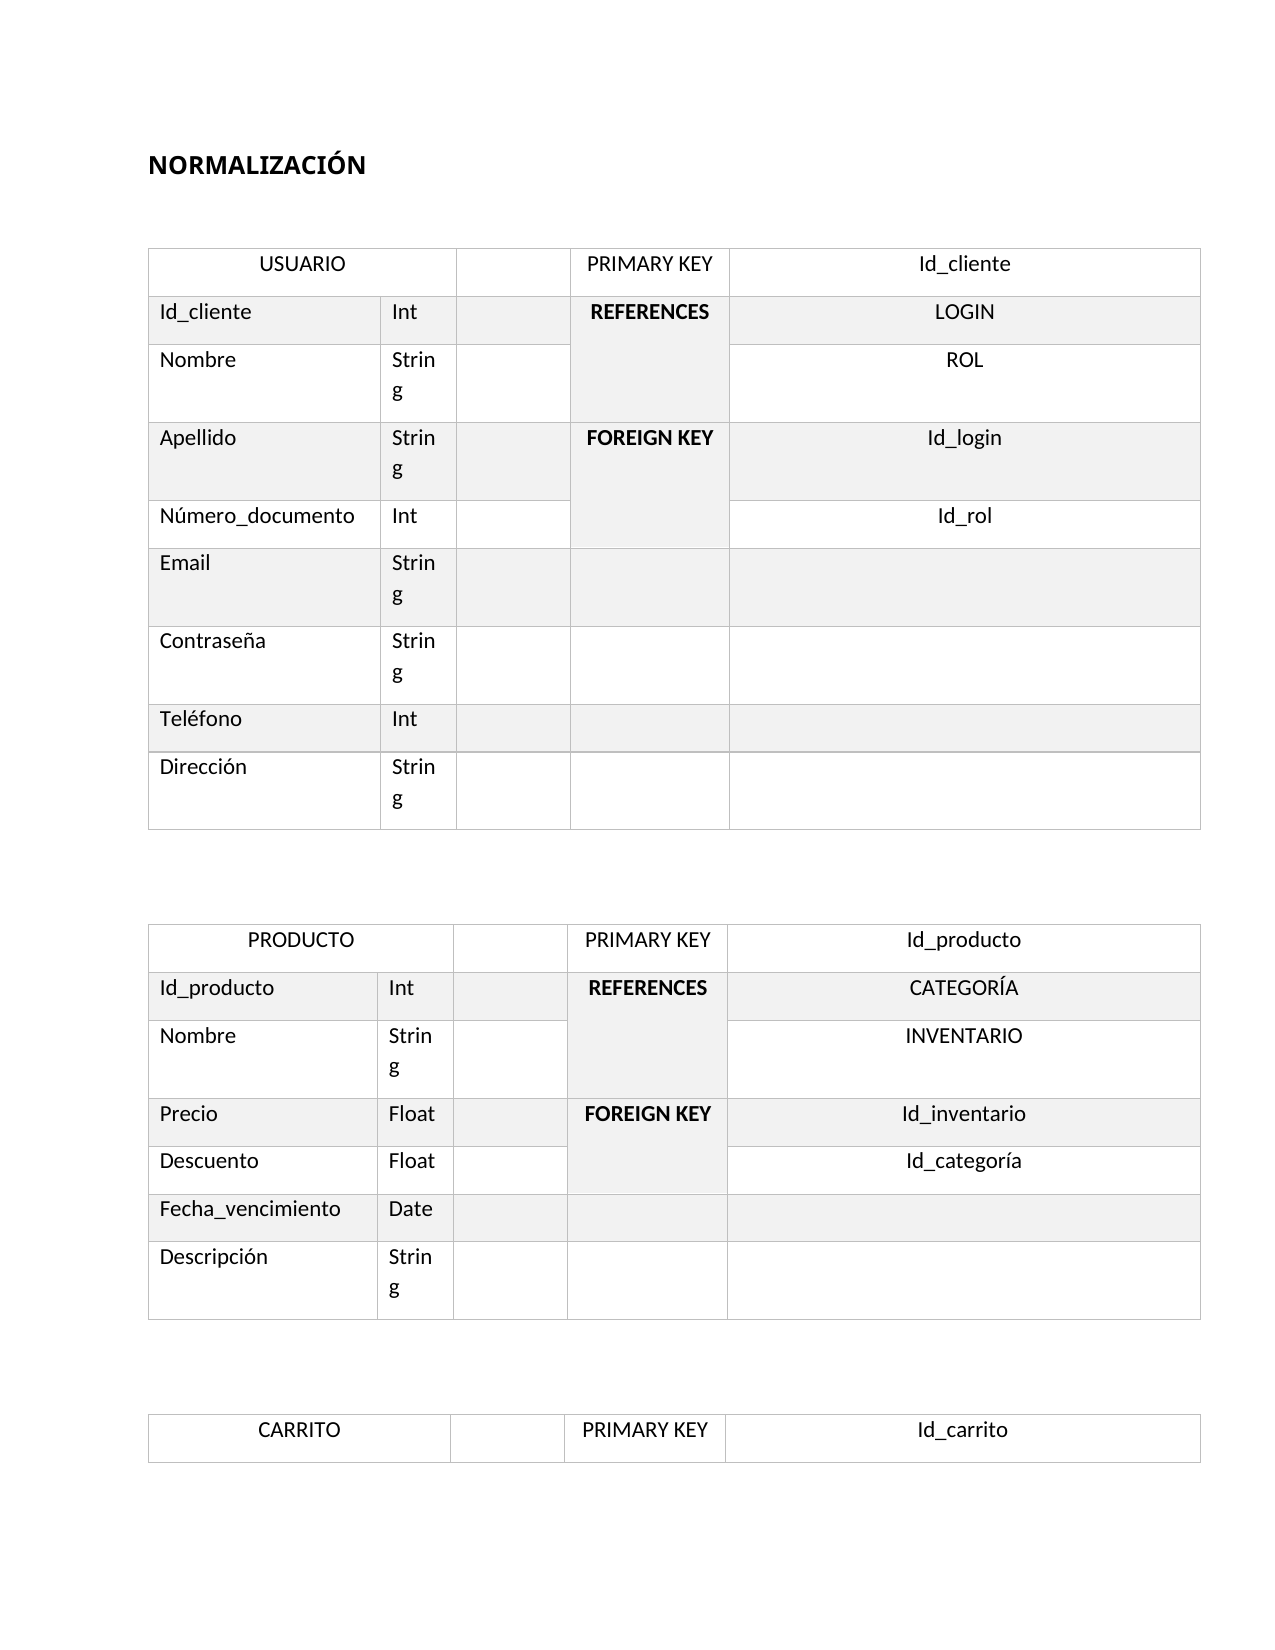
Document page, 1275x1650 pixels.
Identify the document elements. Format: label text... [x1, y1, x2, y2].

table_cell Descuento [149, 1147, 377, 1193]
table_cell String [381, 753, 456, 829]
table_cell Float [378, 1147, 453, 1193]
table_cell FOREIGN KEY [568, 1099, 727, 1193]
table_cell Date [378, 1195, 453, 1241]
table_cell [457, 297, 570, 344]
table_cell [454, 1099, 567, 1146]
table_cell String [381, 423, 456, 500]
table_cell String [378, 1021, 453, 1098]
table_header PRIMARY KEY [571, 249, 729, 296]
table_cell [730, 705, 1200, 751]
table_cell Id_rol [730, 501, 1200, 547]
table_cell [568, 1195, 727, 1241]
table_cell Nombre [149, 345, 380, 422]
table_cell INVENTARIO [728, 1021, 1200, 1098]
table_cell Id_producto [149, 973, 377, 1020]
table_cell [457, 627, 570, 703]
table_cell Apellido [149, 423, 380, 500]
table_cell [730, 549, 1200, 626]
table_cell [730, 753, 1200, 829]
table_cell [571, 753, 729, 829]
table_cell [454, 1147, 567, 1193]
table_header Id_carrito [726, 1415, 1200, 1462]
table_cell [571, 627, 729, 703]
table_cell [454, 973, 567, 1020]
table_cell REFERENCES [571, 297, 729, 422]
table_cell FOREIGN KEY [571, 423, 729, 547]
table_header PRIMARY KEY [568, 925, 727, 972]
table_cell [457, 705, 570, 751]
table_cell Número_documento [149, 501, 380, 547]
table_header Id_producto [728, 925, 1200, 972]
table_cell REFERENCES [568, 973, 727, 1098]
table_cell Fecha_vencimiento [149, 1195, 377, 1241]
table_header [454, 925, 567, 972]
table_cell [728, 1195, 1200, 1241]
table_cell [568, 1242, 727, 1319]
table_cell String [381, 345, 456, 422]
table_cell [454, 1242, 567, 1319]
table_cell String [381, 549, 456, 626]
table_cell [457, 423, 570, 500]
table_cell Float [378, 1099, 453, 1146]
table_cell String [378, 1242, 453, 1319]
table_cell String [381, 627, 456, 703]
table_cell Id_login [730, 423, 1200, 500]
table_header CARRITO [149, 1415, 450, 1462]
table_cell Int [381, 705, 456, 751]
table_cell LOGIN [730, 297, 1200, 344]
table_cell Int [378, 973, 453, 1020]
table_cell [457, 549, 570, 626]
table_cell Descripción [149, 1242, 377, 1319]
table_cell [571, 549, 729, 626]
table_cell [454, 1021, 567, 1098]
table_cell Id_cliente [149, 297, 380, 344]
table_cell Precio [149, 1099, 377, 1146]
table_header PRIMARY KEY [565, 1415, 725, 1462]
table_cell [457, 753, 570, 829]
table_header [451, 1415, 564, 1462]
table_cell [571, 705, 729, 751]
table_cell ROL [730, 345, 1200, 422]
table_cell [728, 1242, 1200, 1319]
table_cell Int [381, 297, 456, 344]
table_cell CATEGORÍA [728, 973, 1200, 1020]
table_cell Teléfono [149, 705, 380, 751]
table_cell Contraseña [149, 627, 380, 703]
table_cell Dirección [149, 753, 380, 829]
table_cell Id_inventario [728, 1099, 1200, 1146]
text NORMALIZACIÓN [148, 148, 1127, 182]
table_cell [457, 501, 570, 547]
table_cell [457, 345, 570, 422]
table_header [457, 249, 570, 296]
table_header USUARIO [149, 249, 456, 296]
table_cell Email [149, 549, 380, 626]
table_header Id_cliente [730, 249, 1200, 296]
table_header PRODUCTO [149, 925, 453, 972]
table_cell Id_categoría [728, 1147, 1200, 1193]
table_cell Nombre [149, 1021, 377, 1098]
table_cell [454, 1195, 567, 1241]
table_cell [730, 627, 1200, 703]
table_cell Int [381, 501, 456, 547]
